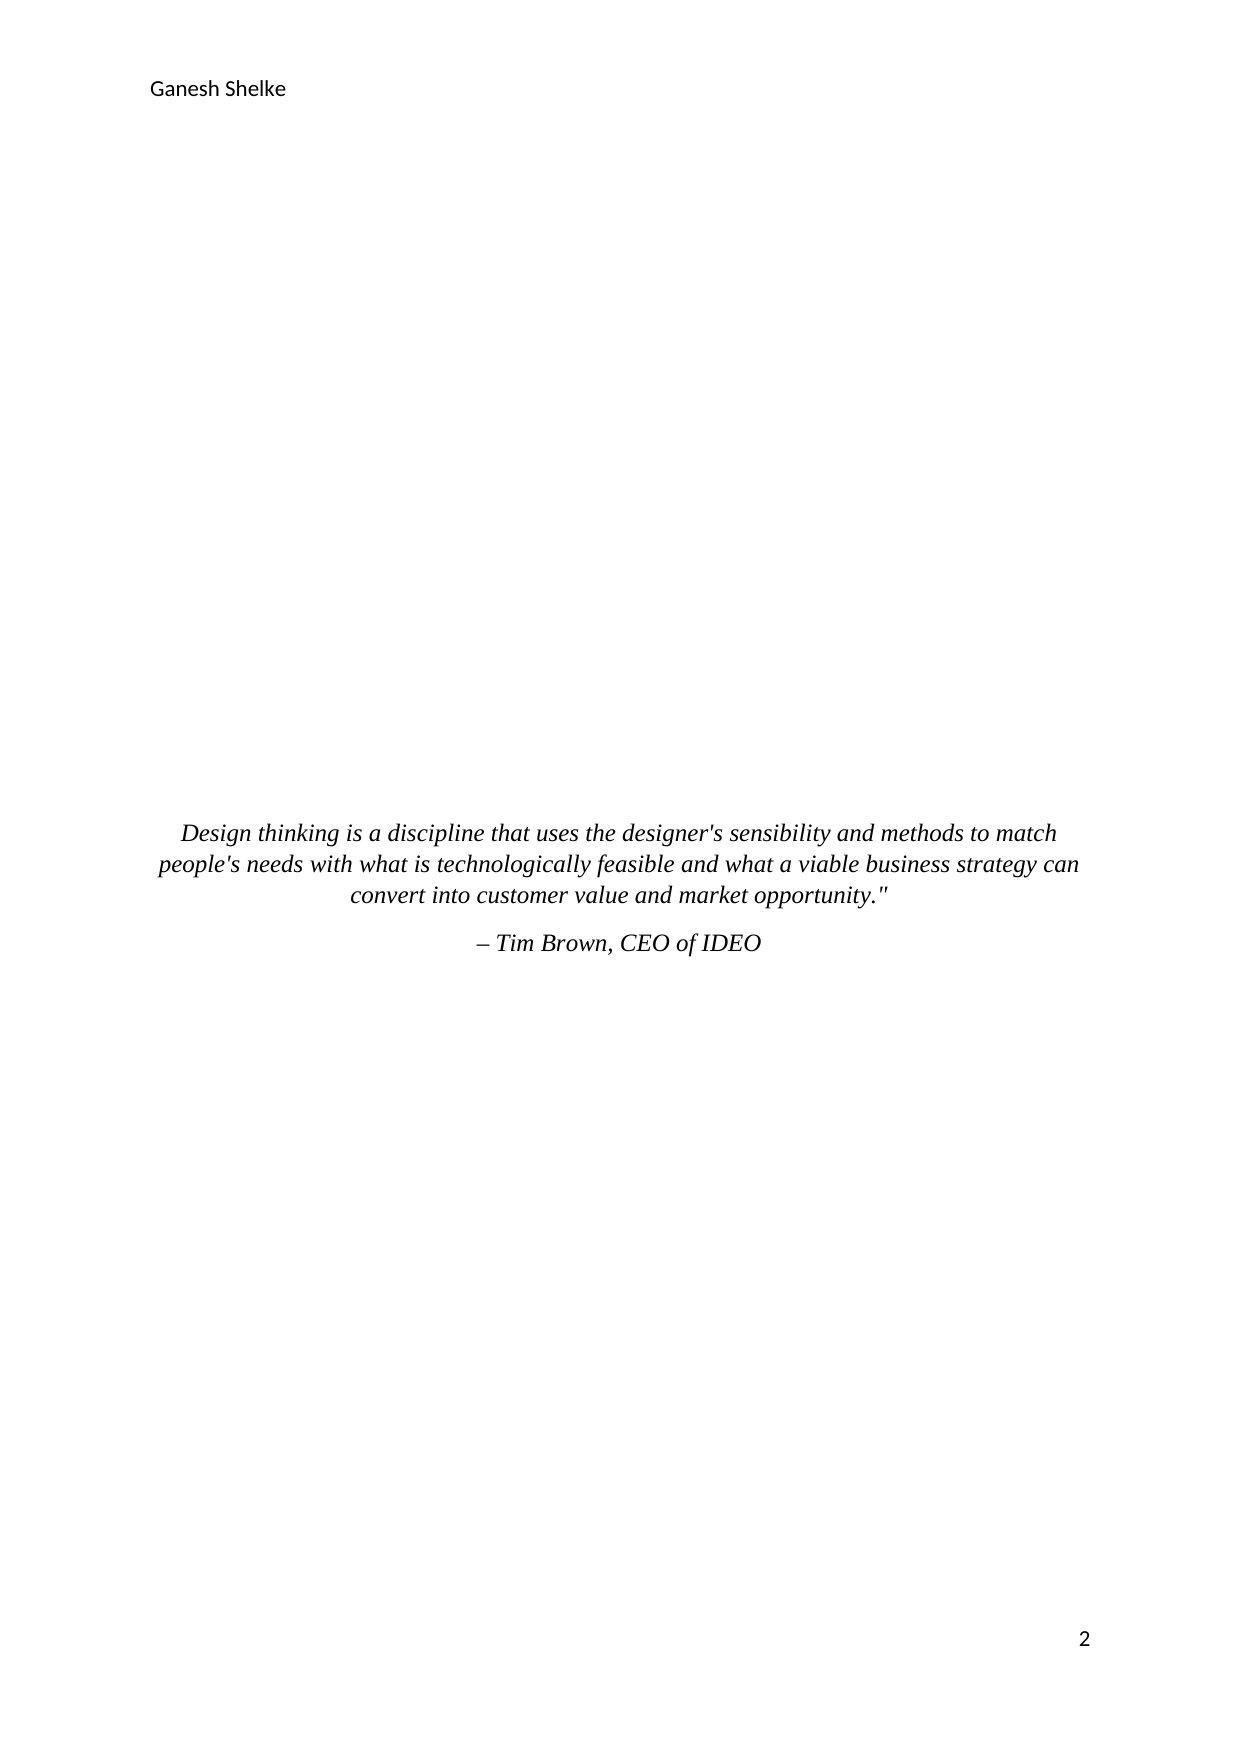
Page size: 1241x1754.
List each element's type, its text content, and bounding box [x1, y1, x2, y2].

text – Tim Brown, CEO of IDEO [150, 928, 1090, 956]
text Design thinking is a discipline that uses the designer's sensibility and methods to match people's needs with what is technologically feasible and what a viable business strategy can convert into customer value and market opportunity." [150, 818, 1090, 909]
